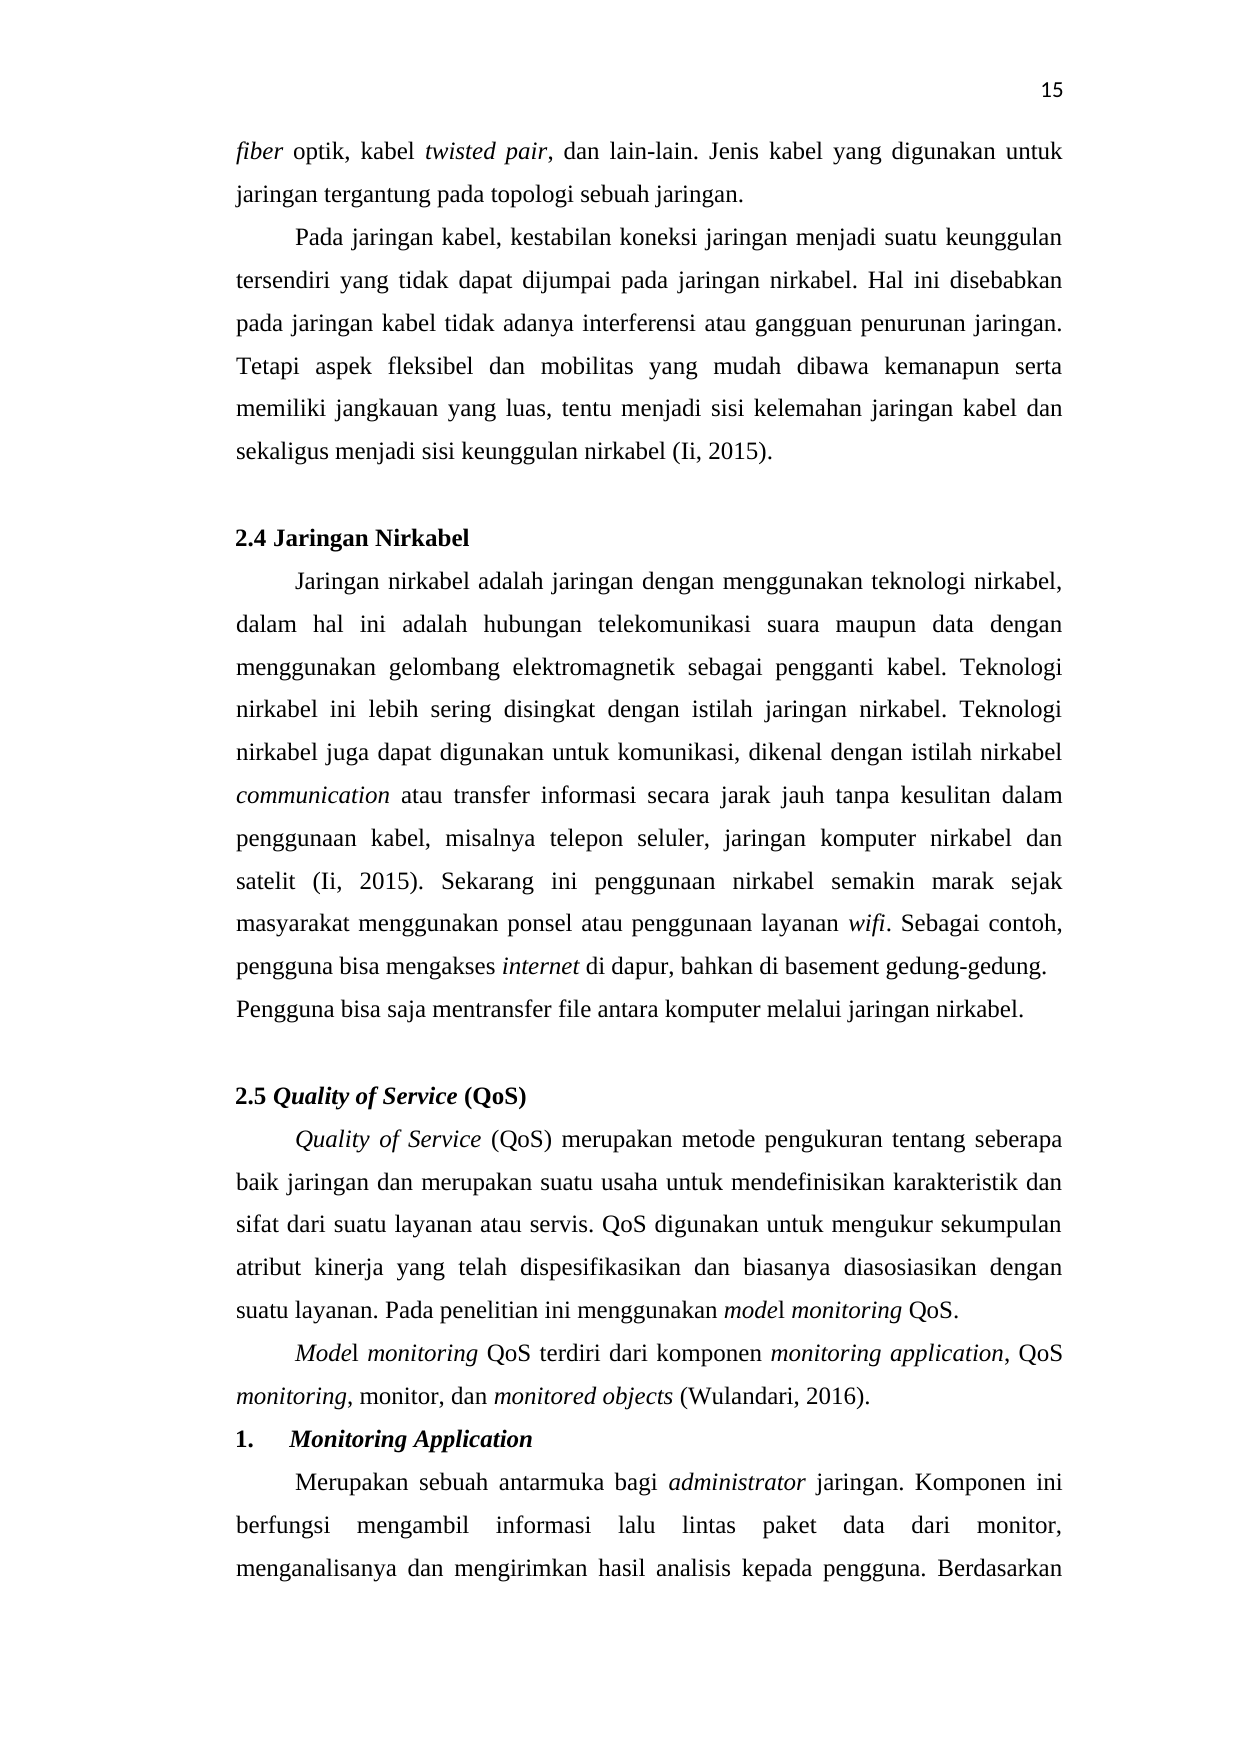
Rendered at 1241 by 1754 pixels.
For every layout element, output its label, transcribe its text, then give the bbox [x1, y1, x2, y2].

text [236, 1467, 1063, 1581]
subtitle 1. Monitoring Application [235, 1424, 1063, 1453]
subtitle 2.5 Quality of Service (QoS) [235, 1081, 1063, 1110]
text Pengguna bisa saja mentransfer file antara komputer melalui jaringan nirkabel. [236, 994, 1063, 1023]
text Pada jaringan kabel, kestabilan koneksi jaringan menjadi suatu keunggulan tersendiri yang tidak dapat dijumpai pada jaringan nirkabel. Hal ini disebabkan pada jaringan kabel tidak adanya interferensi atau gangguan penurunan jaringan. Tetapi aspek fleksibel dan mobilitas yang mudah dibawa kemanapun serta memiliki jangkauan yang luas, tentu menjadi sisi kelemahan jaringan kabel dan sekaligus menjadi sisi keunggulan nirkabel (Ii, 2015). [236, 222, 1063, 465]
text Jaringan nirkabel adalah jaringan dengan menggunakan teknologi nirkabel, dalam hal ini adalah hubungan telekomunikasi suara maupun data dengan menggunakan gelombang elektromagnetik sebagai pengganti kabel. Teknologi nirkabel ini lebih sering disingkat dengan istilah jaringan nirkabel. Teknologi nirkabel juga dapat digunakan untuk komunikasi, dikenal dengan istilah nirkabel communication atau transfer informasi secara jarak jauh tanpa kesulitan dalam penggunaan kabel, misalnya telepon seluler, jaringan komputer nirkabel dan satelit (Ii, 2015). Sekarang ini penggunaan nirkabel semakin marak sejak masyarakat menggunakan ponsel atau penggunaan layanan wifi. Sebagai contoh, pengguna bisa mengakses internet di dapur, bahkan di basement gedung-gedung. [236, 566, 1063, 980]
subtitle 2.4 Jaringan Nirkabel [235, 523, 1063, 552]
text Quality of Service (QoS) merupakan metode pengukuran tentang seberapa baik jaringan dan merupakan suatu usaha untuk mendefinisikan karakteristik dan sifat dari suatu layanan atau servis. QoS digunakan untuk mengukur sekumpulan atribut kinerja yang telah dispesifikasikan dan biasanya diasosiasikan dengan suatu layanan. Pada penelitian ini menggunakan model monitoring QoS. [236, 1124, 1063, 1324]
text Model monitoring QoS terdiri dari komponen monitoring application, QoS monitoring, monitor, dan monitored objects (Wulandari, 2016). [236, 1338, 1063, 1410]
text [236, 136, 1063, 208]
